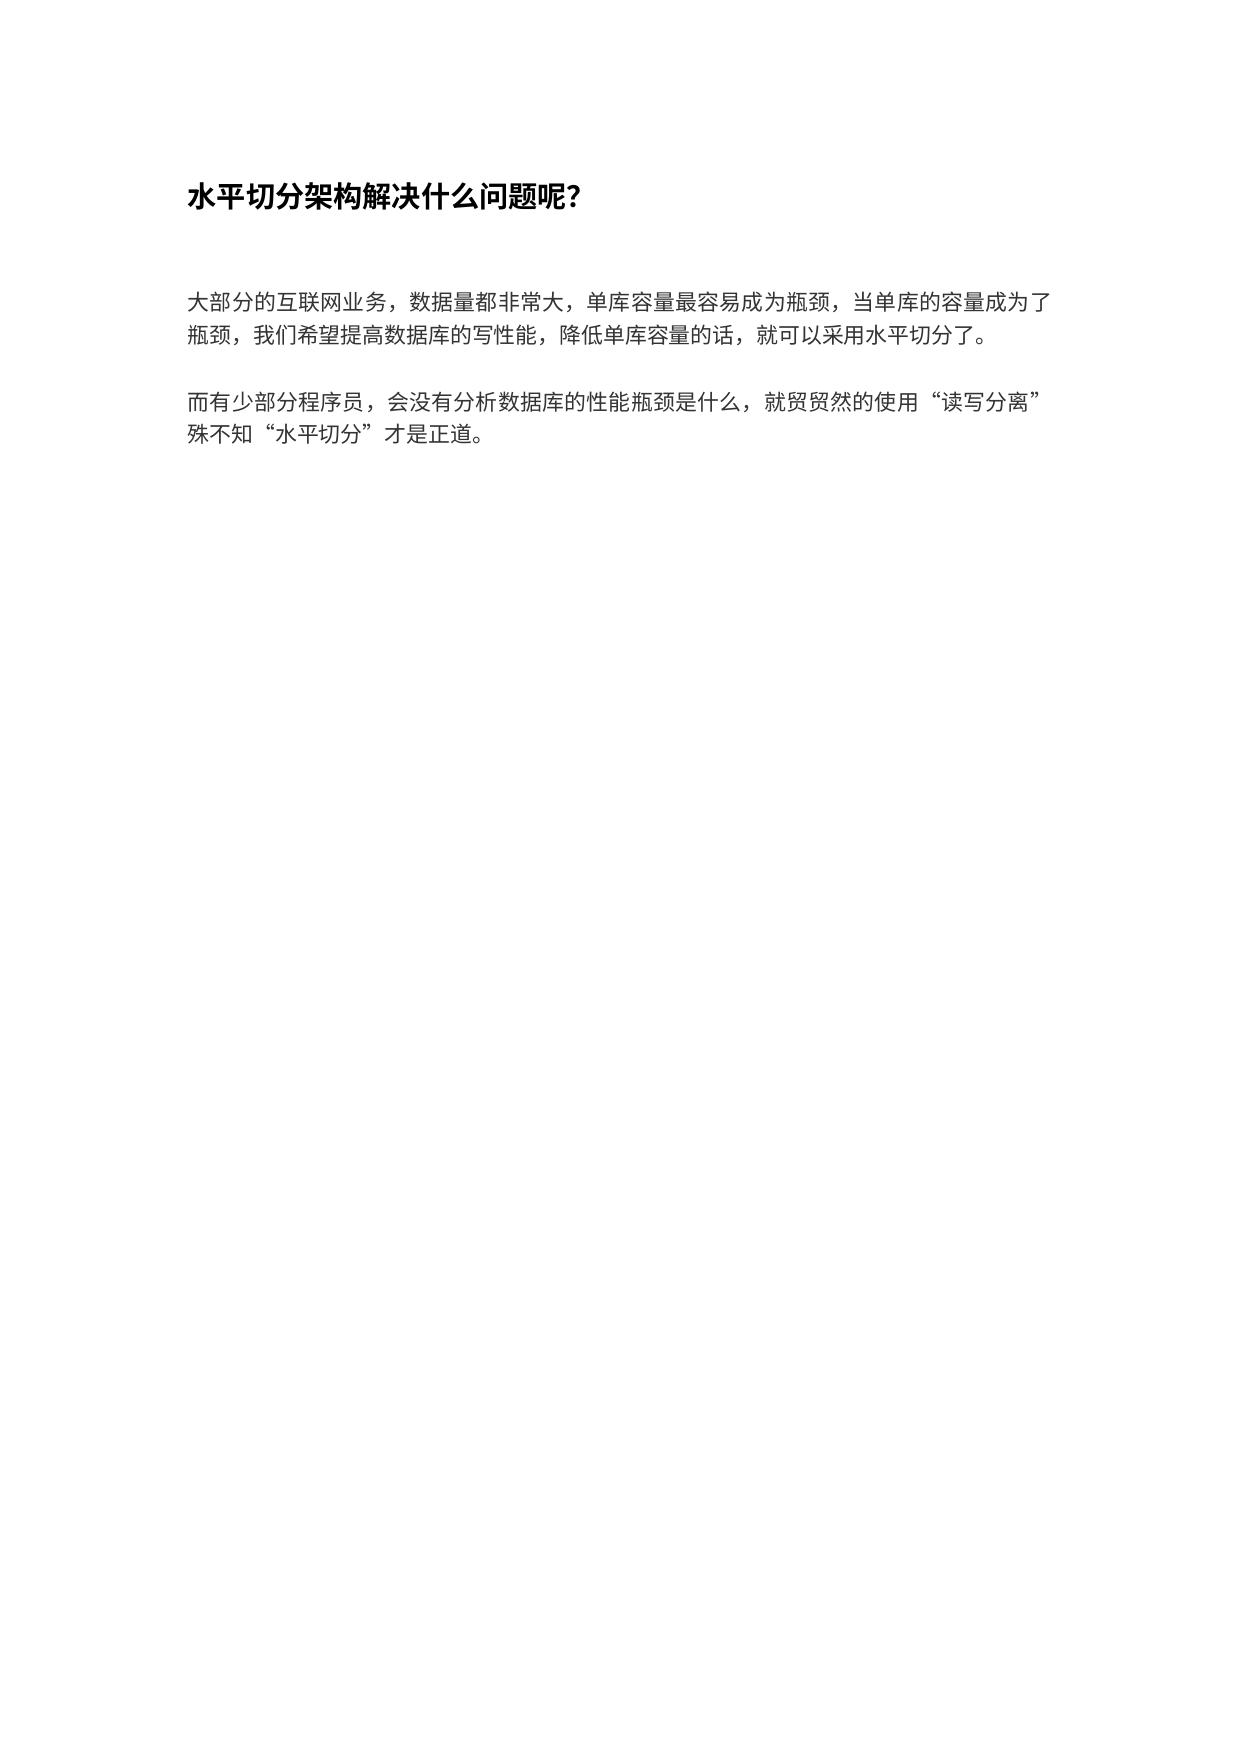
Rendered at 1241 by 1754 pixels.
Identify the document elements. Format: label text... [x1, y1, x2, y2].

subtitle 水平切分架构解决什么问题呢？ [187, 162, 1053, 227]
text 大部分的互联网业务，数据量都非常大，单库容量最容易成为瓶颈，当单库的容量成为了瓶颈，我们希望提高数据库的写性能，降低单库容量的话，就可以采用水平切分了。 [187, 285, 1053, 350]
text 而有少部分程序员，会没有分析数据库的性能瓶颈是什么，就贸贸然的使用“读写分离”，殊不知“水平切分”才是正道。 [187, 384, 1053, 449]
